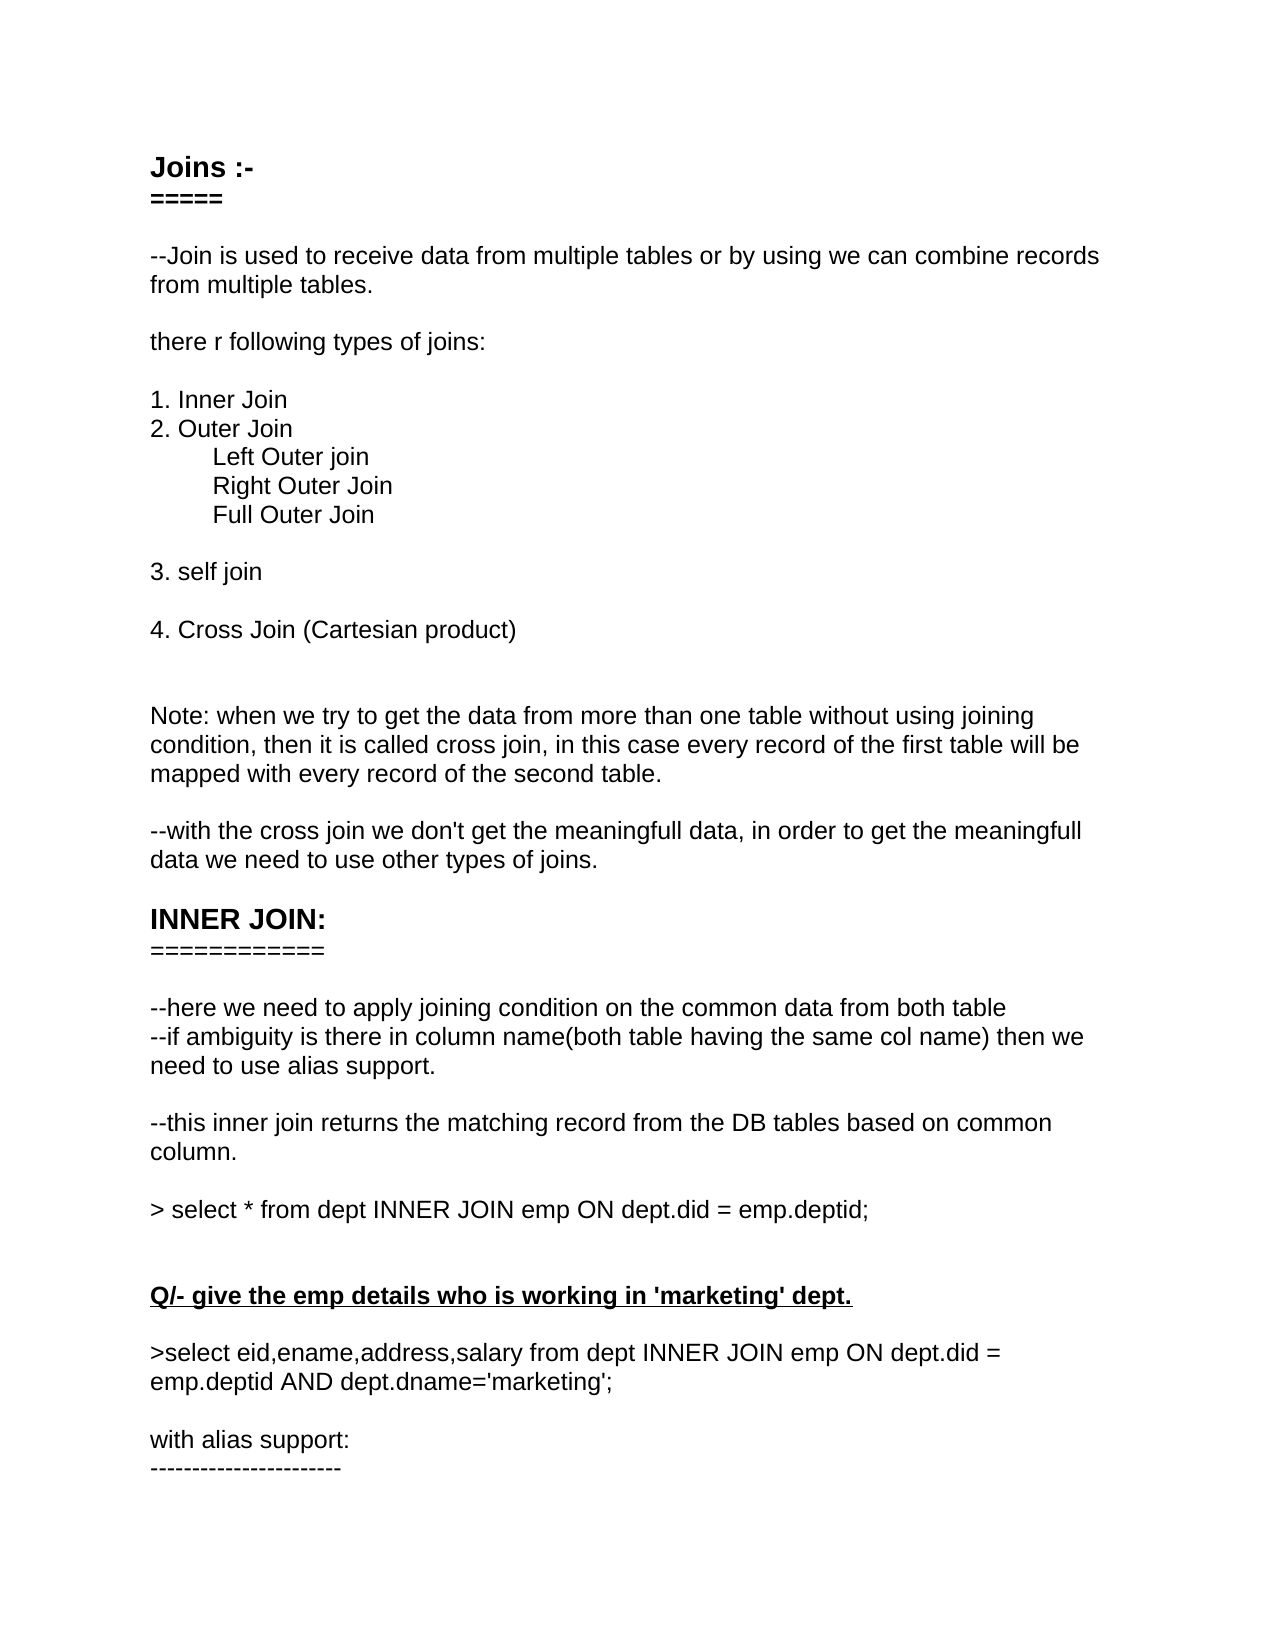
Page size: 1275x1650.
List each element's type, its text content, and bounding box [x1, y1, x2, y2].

text 1. Inner Join [150, 385, 1125, 413]
text with alias support: [150, 1424, 1125, 1453]
text 3. self join [150, 557, 1125, 586]
text > select * from dept INNER JOIN emp ON dept.did = emp.deptid; [150, 1194, 1125, 1223]
text 4. Cross Join (Cartesian product) [150, 615, 1125, 643]
text Note: when we try to get the data from more than one table without using joining condition, then it is called cross join, in this case every record of the first table will be mapped with every record of the second table. [150, 701, 1125, 787]
text --if ambiguity is there in column name(both table having the same col name) then we need to use alias support. [150, 1022, 1125, 1079]
text Q/- give the emp details who is working in 'marketing' dept. [150, 1281, 1125, 1309]
text Right Outer Join [150, 471, 1125, 500]
text ----------------------- [150, 1453, 1125, 1482]
text Left Outer join [150, 442, 1125, 471]
text Joins :- [150, 150, 1125, 183]
text INNER JOIN: [150, 902, 1125, 936]
text --this inner join returns the matching record from the DB tables based on common column. [150, 1108, 1125, 1166]
text ===== [150, 183, 1125, 212]
text there r following types of joins: [150, 327, 1125, 356]
text Full Outer Join [150, 500, 1125, 528]
text 2. Outer Join [150, 413, 1125, 442]
text --with the cross join we don't get the meaningfull data, in order to get the meaningfull data we need to use other types of joins. [150, 816, 1125, 873]
text >select eid,ename,address,salary from dept INNER JOIN emp ON dept.did = emp.deptid AND dept.dname='marketing'; [150, 1338, 1125, 1396]
text ============ [150, 936, 1125, 964]
text --here we need to apply joining condition on the common data from both table [150, 993, 1125, 1022]
text --Join is used to receive data from multiple tables or by using we can combine records from multiple tables. [150, 241, 1125, 298]
